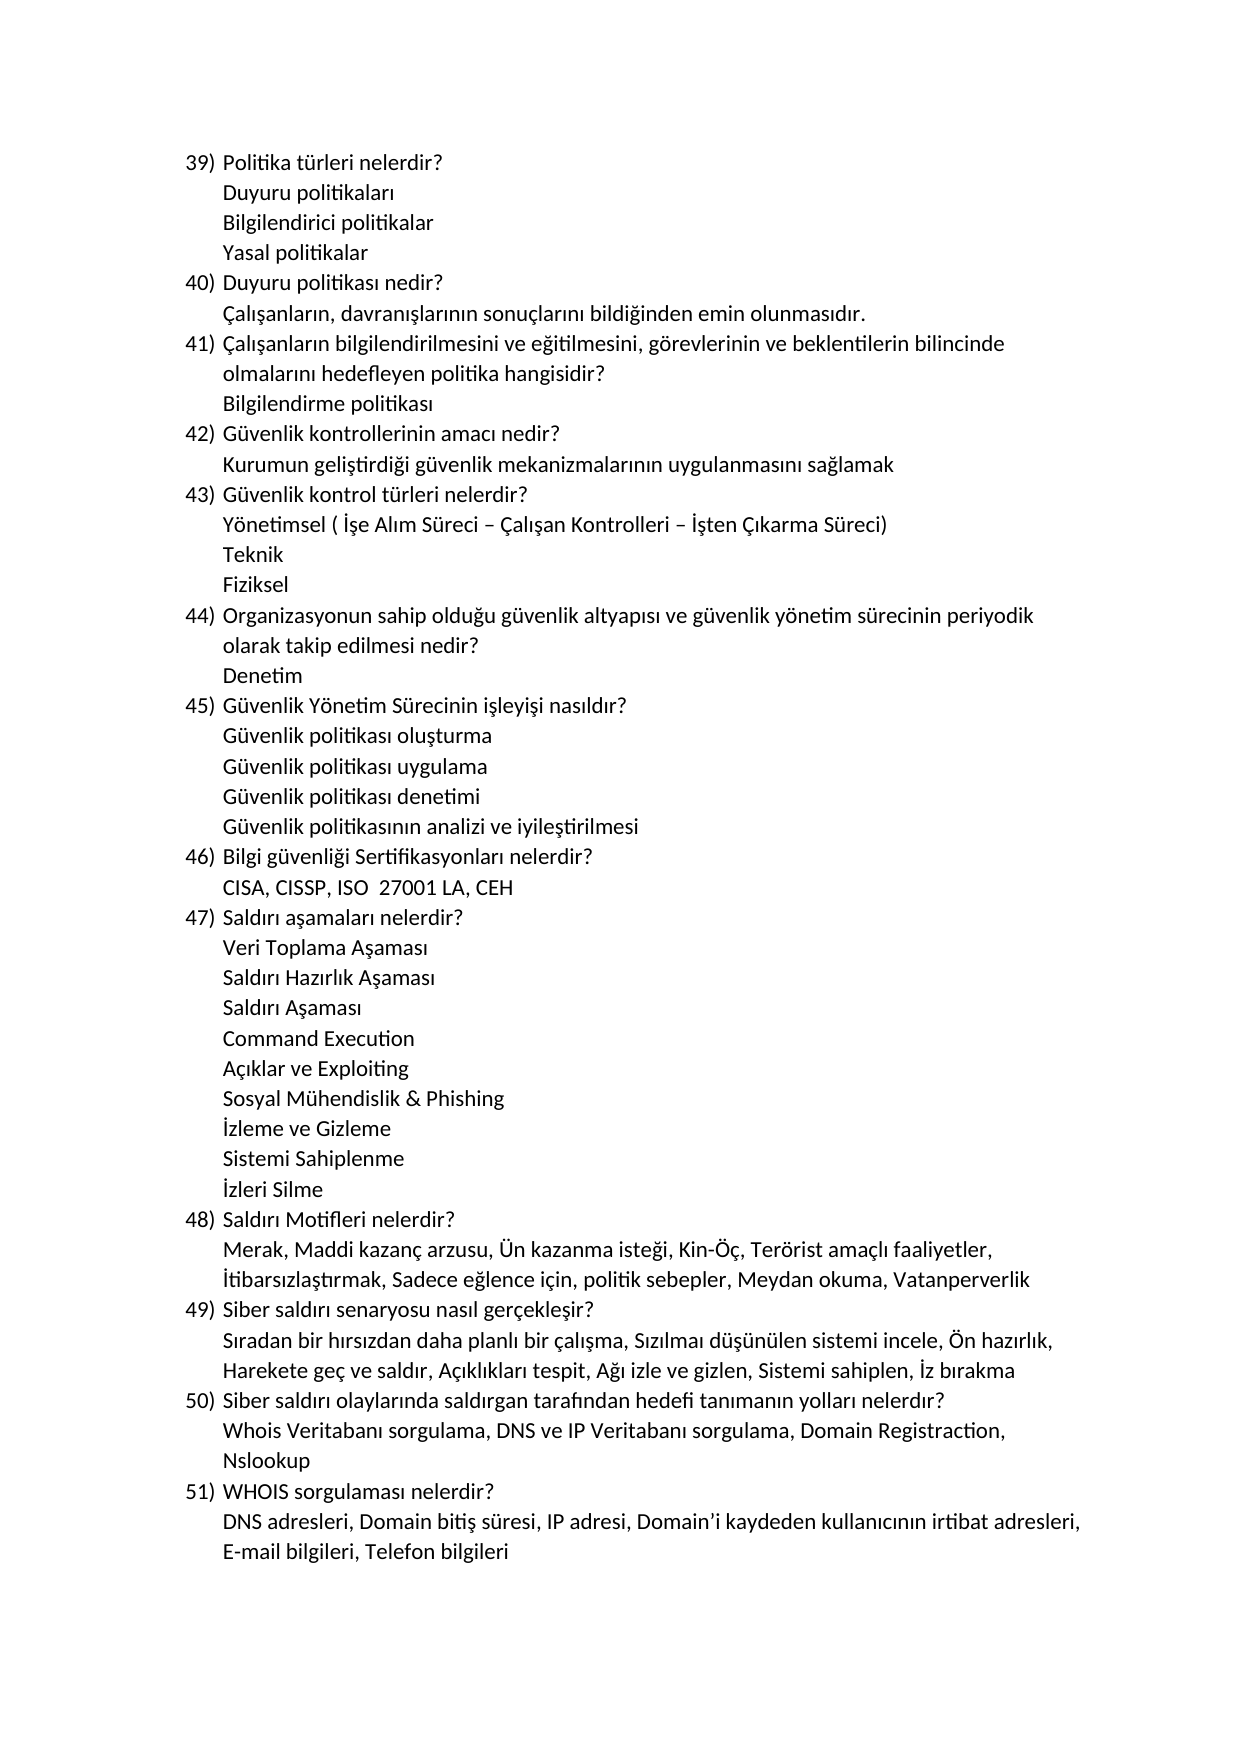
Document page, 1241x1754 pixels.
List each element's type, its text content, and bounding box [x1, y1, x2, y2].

list Siber saldırı senaryosu nasıl gerçekleşir? [185, 1296, 1093, 1323]
list Merak, Maddi kazanç arzusu, Ün kazanma isteği, Kin-Öç, Terörist amaçlı faaliyetler, İtibarsızlaştırmak, Sadece eğlence için, politik sebepler, Meydan okuma, Vatanperverlik [223, 1235, 1093, 1293]
list Veri Toplama Aşaması [223, 933, 1093, 961]
list Yasal politikalar [223, 238, 1093, 266]
list Duyuru politikaları [223, 178, 1093, 206]
list Güvenlik politikasının analizi ve iyileştirilmesi [223, 812, 1093, 840]
list Güvenlik politikası uygulama [223, 752, 1093, 780]
list Teknik [223, 540, 1093, 568]
list Bilgilendirici politikalar [223, 208, 1093, 236]
list Siber saldırı olaylarında saldırgan tarafından hedefi tanımanın yolları nelerdır? [185, 1386, 1093, 1414]
list Saldırı Aşaması [223, 993, 1093, 1021]
list Organizasyonun sahip olduğu güvenlik altyapısı ve güvenlik yönetim sürecinin periyodik olarak takip edilmesi nedir? [185, 601, 1093, 659]
list Kurumun geliştirdiği güvenlik mekanizmalarının uygulanmasını sağlamak [223, 450, 1093, 478]
list Denetim [223, 661, 1093, 689]
list Whois Veritabanı sorgulama, DNS ve IP Veritabanı sorgulama, Domain Registraction, Nslookup [223, 1416, 1093, 1474]
list Güvenlik politikası denetimi [223, 782, 1093, 810]
list Sosyal Mühendislik & Phishing [223, 1084, 1093, 1112]
list İzleme ve Gizleme [223, 1114, 1093, 1142]
list Sistemi Sahiplenme [223, 1144, 1093, 1172]
list Sıradan bir hırsızdan daha planlı bir çalışma, Sızılmaı düşünülen sistemi incele, Ön hazırlık, Harekete geç ve saldır, Açıklıkları tespit, Ağı izle ve gizlen, Sistemi sahiplen, İz bırakma [223, 1326, 1093, 1384]
list Güvenlik politikası oluşturma [223, 722, 1093, 749]
list Açıklar ve Exploiting [223, 1054, 1093, 1082]
list CISA, CISSP, ISO 27001 LA, CEH [223, 873, 1093, 901]
list Çalışanların, davranışlarının sonuçlarını bildiğinden emin olunmasıdır. [223, 299, 1093, 327]
list Yönetimsel ( İşe Alım Süreci – Çalışan Kontrolleri – İşten Çıkarma Süreci) [223, 510, 1093, 538]
list İzleri Silme [223, 1175, 1093, 1203]
list Güvenlik Yönetim Sürecinin işleyişi nasıldır? [185, 691, 1093, 719]
list Bilgilendirme politikası [223, 389, 1093, 417]
list Politika türleri nelerdir? [185, 148, 1093, 176]
list Saldırı Hazırlık Aşaması [223, 963, 1093, 991]
list Saldırı aşamaları nelerdir? [185, 903, 1093, 931]
list Güvenlik kontrollerinin amacı nedir? [185, 419, 1093, 447]
list Çalışanların bilgilendirilmesini ve eğitilmesini, görevlerinin ve beklentilerin bilincinde olmalarını hedefleyen politika hangisidir? [185, 329, 1093, 387]
list Bilgi güvenliği Sertifikasyonları nelerdir? [185, 842, 1093, 870]
list Duyuru politikası nedir? [185, 268, 1093, 296]
list Güvenlik kontrol türleri nelerdir? [185, 480, 1093, 508]
list WHOIS sorgulaması nelerdir? [185, 1477, 1093, 1505]
list DNS adresleri, Domain bitiş süresi, IP adresi, Domain’i kaydeden kullanıcının irtibat adresleri, E-mail bilgileri, Telefon bilgileri [223, 1507, 1093, 1565]
list Command Execution [223, 1024, 1093, 1052]
list Saldırı Motifleri nelerdir? [185, 1205, 1093, 1233]
list Fiziksel [223, 571, 1093, 598]
